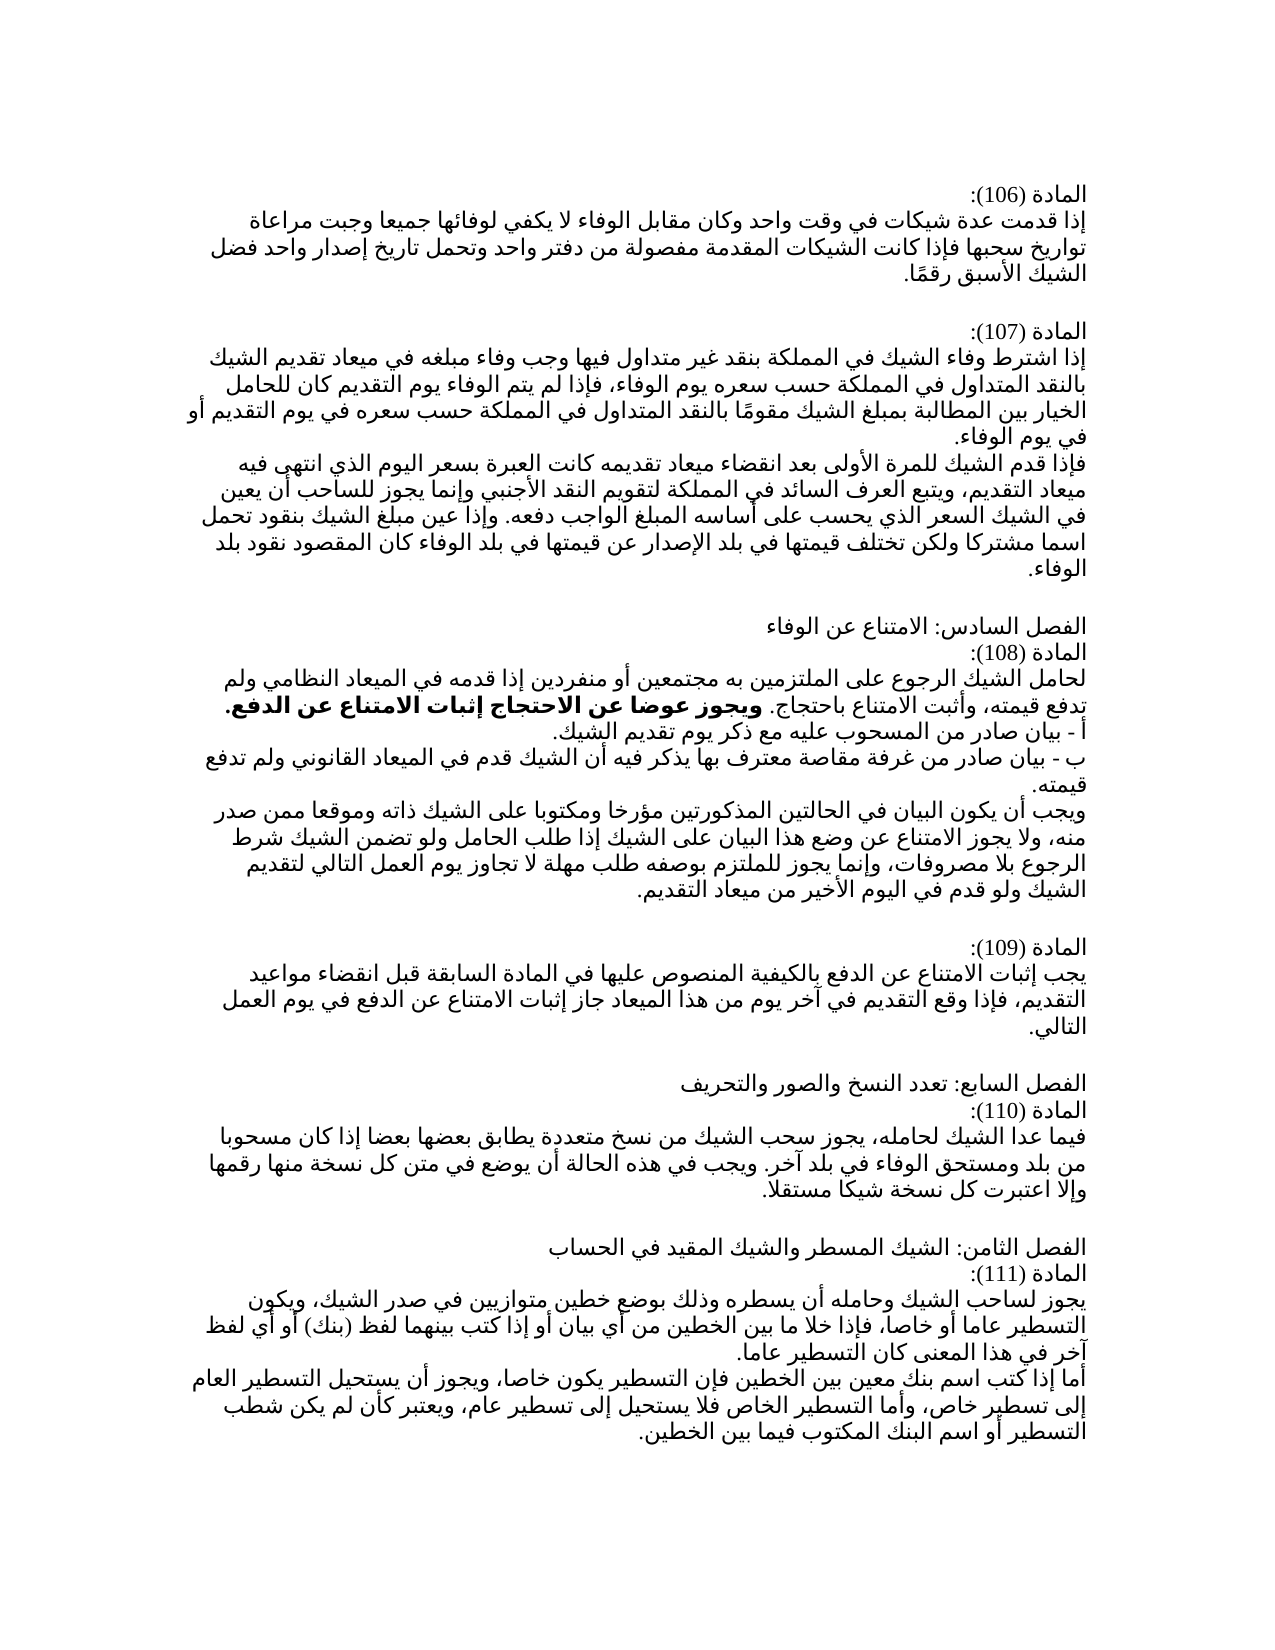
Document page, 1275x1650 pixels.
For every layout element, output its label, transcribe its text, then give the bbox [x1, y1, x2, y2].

text يجب إثبات الامتناع عن الدفع بالكيفية المنصوص عليها في المادة السابقة قبل انقضاء مواعيد التقديم، فإذا وقع التقديم في آخر يوم من هذا الميعاد جاز إثبات الامتناع عن الدفع في يوم العمل التالي. [187, 960, 1087, 1039]
text الفصل الثامن: الشيك المسطر والشيك المقيد في الحساب [187, 1233, 1087, 1260]
text فيما عدا الشيك لحامله، يجوز سحب الشيك من نسخ متعددة يطابق بعضها بعضا إذا كان مسحوبا من بلد ومستحق الوفاء في بلد آخر. ويجب في هذه الحالة أن يوضع في متن كل نسخة منها رقمها وإلا اعتبرت كل نسخة شيكا مستقلا. [187, 1123, 1087, 1202]
text إذا قدمت عدة شيكات في وقت واحد وكان مقابل الوفاء لا يكفي لوفائها جميعا وجبت مراعاة تواريخ سحبها فإذا كانت الشيكات المقدمة مفصولة من دفتر واحد وتحمل تاريخ إصدار واحد فضل الشيك الأسبق رقمًا. [187, 208, 1087, 287]
text لحامل الشيك الرجوع على الملتزمين به مجتمعين أو منفردين إذا قدمه في الميعاد النظامي ولم تدفع قيمته، وأثبت الامتناع باحتجاج. ويجوز عوضا عن الاحتجاج إثبات الامتناع عن الدفع. أ - بيان صادر من المسحوب عليه مع ذكر يوم تقديم الشيك. ب - بيان صادر من غرفة مقاصة معترف بها يذكر فيه أن الشيك قدم في الميعاد القانوني ولم تدفع قيمته. ويجب أن يكون البيان في الحالتين المذكورتين مؤرخا ومكتوبا على الشيك ذاته وموقعا ممن صدر منه، ولا يجوز الامتناع عن وضع هذا البيان على الشيك إذا طلب الحامل ولو تضمن الشيك شرط الرجوع بلا مصروفات، وإنما يجوز للملتزم بوصفه طلب مهلة لا تجاوز يوم العمل التالي لتقديم الشيك ولو قدم في اليوم الأخير من ميعاد التقديم. [187, 665, 1087, 903]
text المادة (111): [187, 1260, 1087, 1286]
text المادة (108): [187, 639, 1087, 665]
text المادة (107): [187, 318, 1087, 344]
text فإذا قدم الشيك للمرة الأولى بعد انقضاء ميعاد تقديمه كانت العبرة بسعر اليوم الذي انتهى فيه ميعاد التقديم، ويتبع العرف السائد في المملكة لتقويم النقد الأجنبي وإنما يجوز للساحب أن يعين في الشيك السعر الذي يحسب على أساسه المبلغ الواجب دفعه. وإذا عين مبلغ الشيك بنقود تحمل اسما مشتركا ولكن تختلف قيمتها في بلد الإصدار عن قيمتها في بلد الوفاء كان المقصود نقود بلد الوفاء. [187, 450, 1087, 581]
text المادة (106): [187, 181, 1087, 208]
text يجوز لساحب الشيك وحامله أن يسطره وذلك بوضع خطين متوازيين في صدر الشيك، ويكون التسطير عاما أو خاصا، فإذا خلا ما بين الخطين من أي بيان أو إذا كتب بينهما لفظ (بنك) أو أي لفظ آخر في هذا المعنى كان التسطير عاما. أما إذا كتب اسم بنك معين بين الخطين فإن التسطير يكون خاصا، ويجوز أن يستحيل التسطير العام إلى تسطير خاص، وأما التسطير الخاص فلا يستحيل إلى تسطير عام، ويعتبر كأن لم يكن شطب التسطير أو اسم البنك المكتوب فيما بين الخطين. [187, 1286, 1087, 1444]
text إذا اشترط وفاء الشيك في المملكة بنقد غير متداول فيها وجب وفاء مبلغه في ميعاد تقديم الشيك بالنقد المتداول في المملكة حسب سعره يوم الوفاء، فإذا لم يتم الوفاء يوم التقديم كان للحامل الخيار بين المطالبة بمبلغ الشيك مقومًا بالنقد المتداول في المملكة حسب سعره في يوم التقديم أو في يوم الوفاء. [187, 344, 1087, 450]
text الفصل السابع: تعدد النسخ والصور والتحريف [187, 1071, 1087, 1097]
text المادة (109): [187, 934, 1087, 960]
text المادة (110): [187, 1097, 1087, 1123]
text الفصل السادس: الامتناع عن الوفاء [187, 613, 1087, 639]
